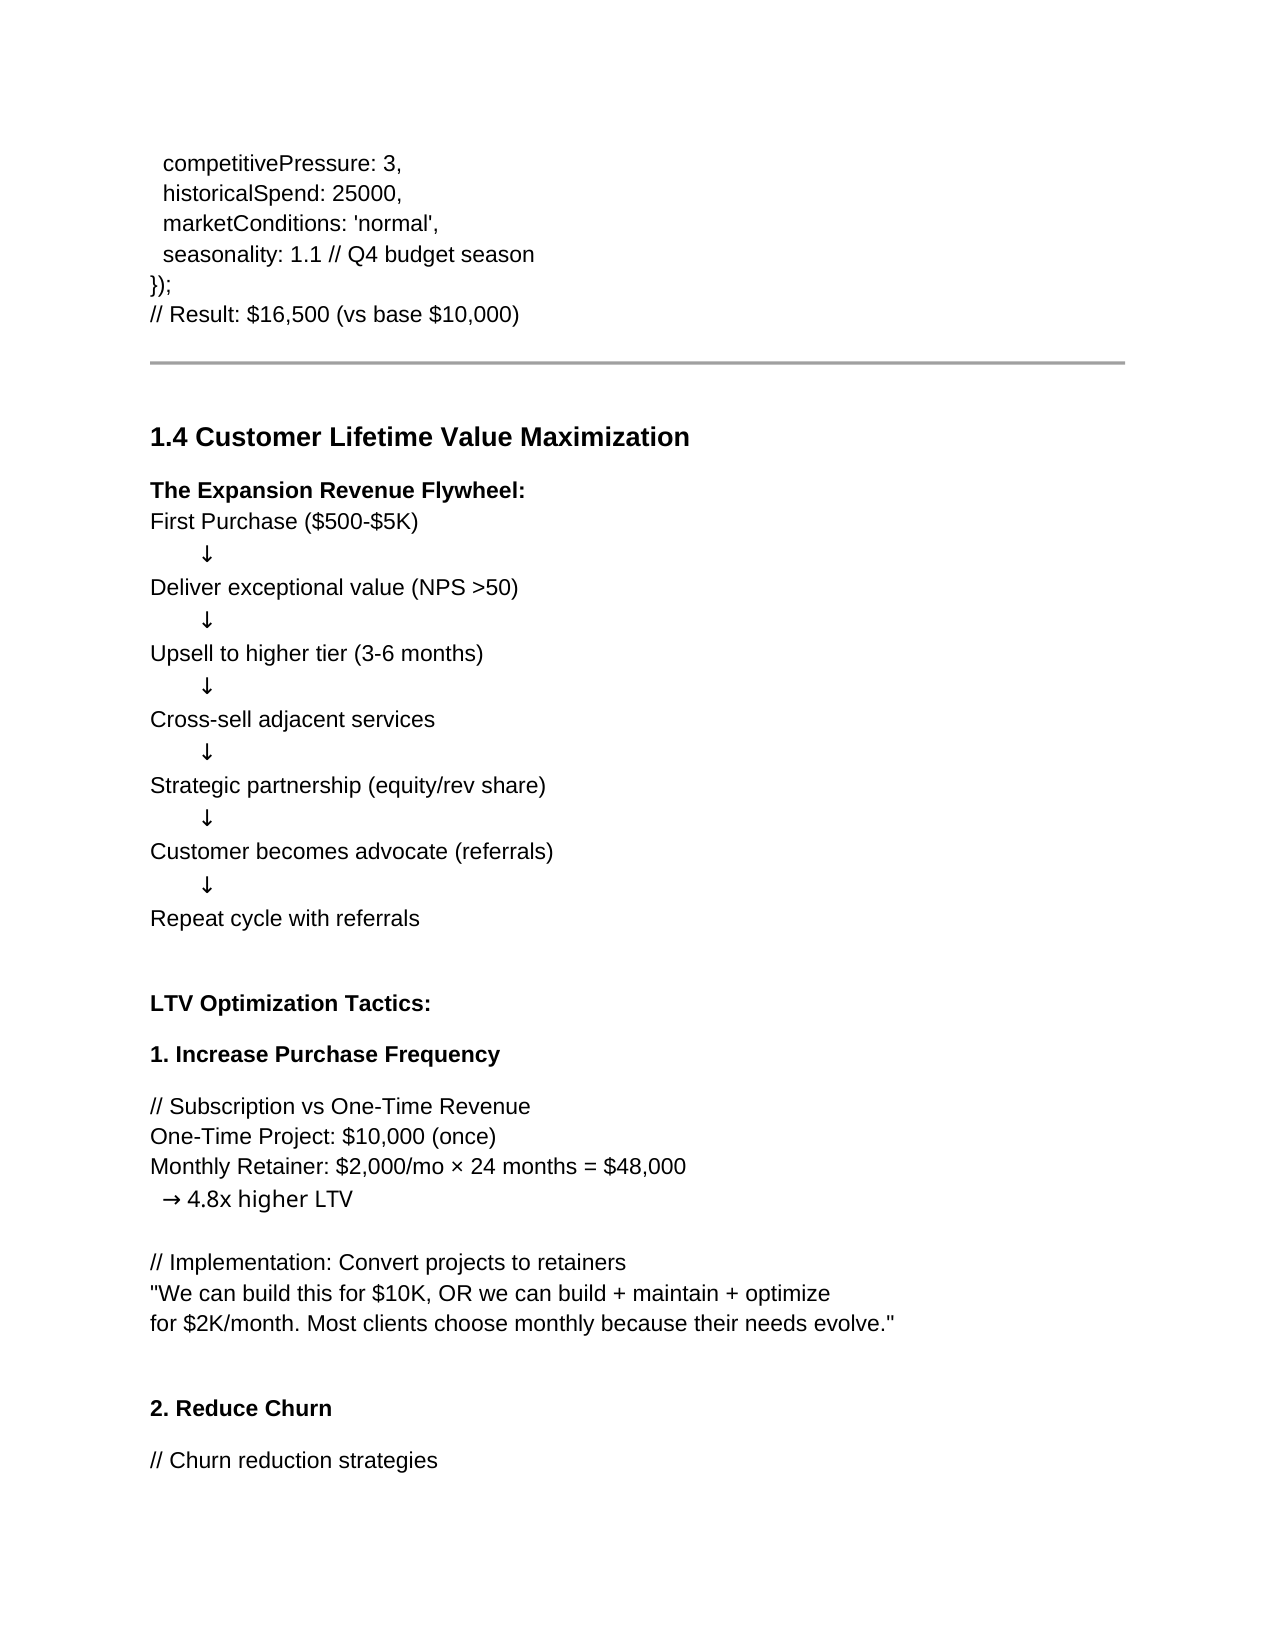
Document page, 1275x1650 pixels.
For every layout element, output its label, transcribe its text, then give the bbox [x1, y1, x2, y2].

text ↓ [150, 802, 1125, 834]
text Customer becomes advocate (referrals) [150, 838, 1125, 865]
subtitle LTV Optimization Tactics: [150, 990, 1125, 1016]
text Repeat cycle with referrals [150, 904, 1125, 931]
text 1. Increase Purchase Frequency [150, 1041, 1125, 1068]
text One-Time Project: $10,000 (once) [150, 1123, 1125, 1149]
text → 4.8x higher LTV [150, 1183, 1125, 1214]
text // Churn reduction strategies [150, 1447, 1125, 1473]
text ↓ [150, 538, 1125, 569]
text marketConditions: 'normal', [150, 210, 1125, 237]
text Deliver exceptional value (NPS >50) [150, 574, 1125, 600]
text 2. Reduce Churn [150, 1395, 1125, 1422]
text seasonality: 1.1 // Q4 budget season [150, 241, 1125, 267]
text ↓ [150, 604, 1125, 635]
subtitle The Expansion Revenue Flywheel: [150, 477, 1125, 503]
text // Subscription vs One-Time Revenue [150, 1093, 1125, 1119]
text Upsell to higher tier (3-6 months) [150, 640, 1125, 666]
subtitle 1.4 Customer Lifetime Value Maximization [150, 421, 1125, 452]
text // Implementation: Convert projects to retainers [150, 1249, 1125, 1276]
text }); [150, 271, 1125, 297]
text ↓ [150, 736, 1125, 767]
text // Result: $16,500 (vs base $10,000) [150, 301, 1125, 327]
text ↓ [150, 670, 1125, 701]
text First Purchase ($500-$5K) [150, 508, 1125, 534]
text ↓ [150, 868, 1125, 900]
text Cross-sell adjacent services [150, 706, 1125, 732]
text for $2K/month. Most clients choose monthly because their needs evolve." [150, 1310, 1125, 1336]
text Strategic partnership (equity/rev share) [150, 772, 1125, 798]
text competitivePressure: 3, [150, 150, 1125, 176]
text historicalSpend: 25000, [150, 180, 1125, 207]
text Monthly Retainer: $2,000/mo × 24 months = $48,000 [150, 1153, 1125, 1179]
text "We can build this for $10K, OR we can build + maintain + optimize [150, 1279, 1125, 1306]
